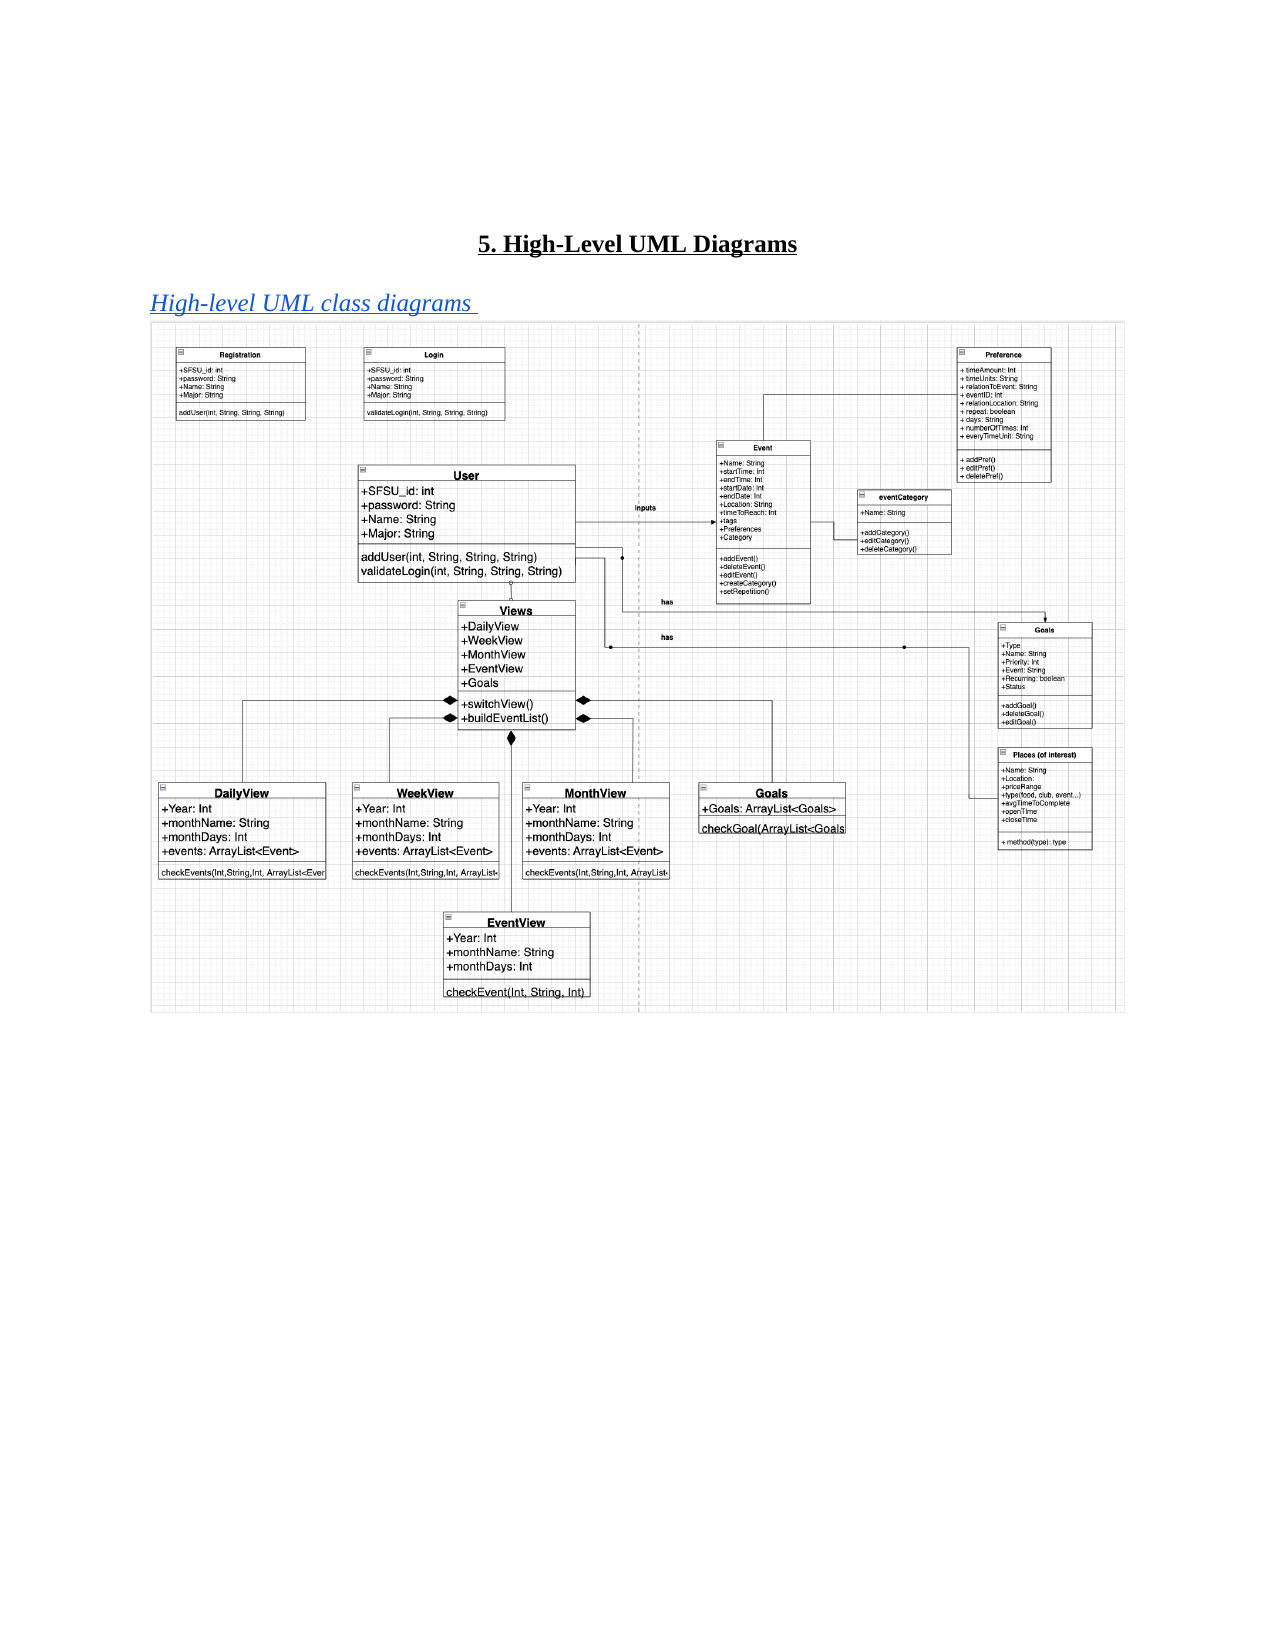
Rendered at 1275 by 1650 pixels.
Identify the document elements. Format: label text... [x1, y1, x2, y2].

subtitle 5. High-Level UML Diagrams [150, 229, 1125, 257]
picture [150, 320, 1125, 1013]
text High-level UML class diagrams [150, 288, 1125, 316]
